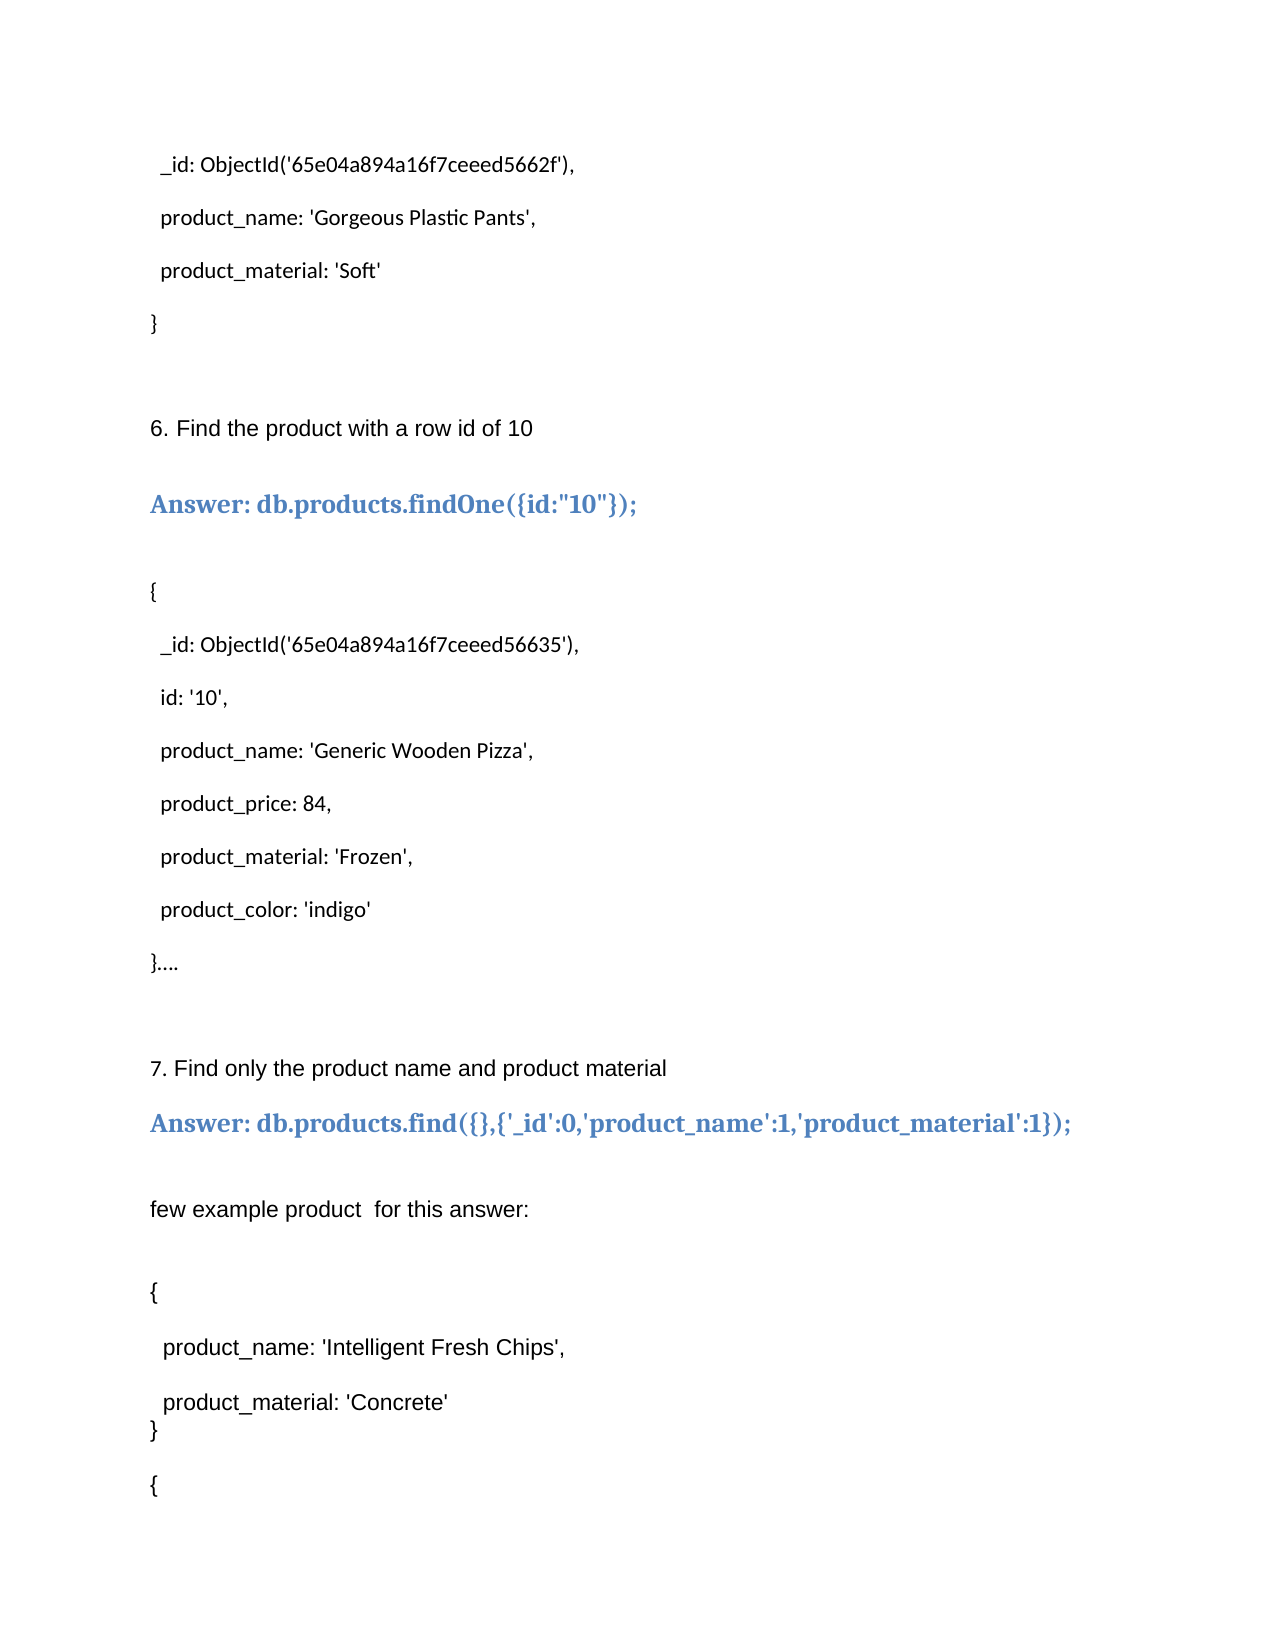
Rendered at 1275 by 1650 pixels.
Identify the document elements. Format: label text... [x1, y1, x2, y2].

text _id: ObjectId('65e04a894a16f7ceeed56635'), [150, 630, 1125, 658]
text } [150, 309, 1125, 337]
subtitle Answer: db.products.findOne({id:"10"}); [150, 489, 1125, 520]
text }…. [150, 948, 1125, 977]
text { [150, 1471, 1125, 1497]
text product_name: 'Generic Wooden Pizza', [150, 736, 1125, 764]
text few example product for this answer: [150, 1196, 1125, 1223]
text { [150, 1278, 1125, 1304]
text product_name: 'Intelligent Fresh Chips', [150, 1334, 1125, 1360]
text _id: ObjectId('65e04a894a16f7ceeed5662f'), [150, 150, 1125, 178]
text product_color: 'indigo' [150, 896, 1125, 923]
text id: '10', [150, 683, 1125, 711]
subtitle Answer: db.products.find({},{'_id':0,'product_name':1,'product_material':1}); [150, 1108, 1125, 1139]
text 7. Find only the product name and product material [150, 1054, 1125, 1083]
text } [150, 1416, 1125, 1442]
text product_name: 'Gorgeous Plastic Pants', [150, 203, 1125, 231]
text product_price: 84, [150, 789, 1125, 817]
text product_material: 'Frozen', [150, 842, 1125, 871]
text { [150, 577, 1125, 605]
text 6. Find the product with a row id of 10 [150, 415, 1125, 441]
text product_material: 'Soft' [150, 256, 1125, 284]
text product_material: 'Concrete' [150, 1389, 1125, 1416]
